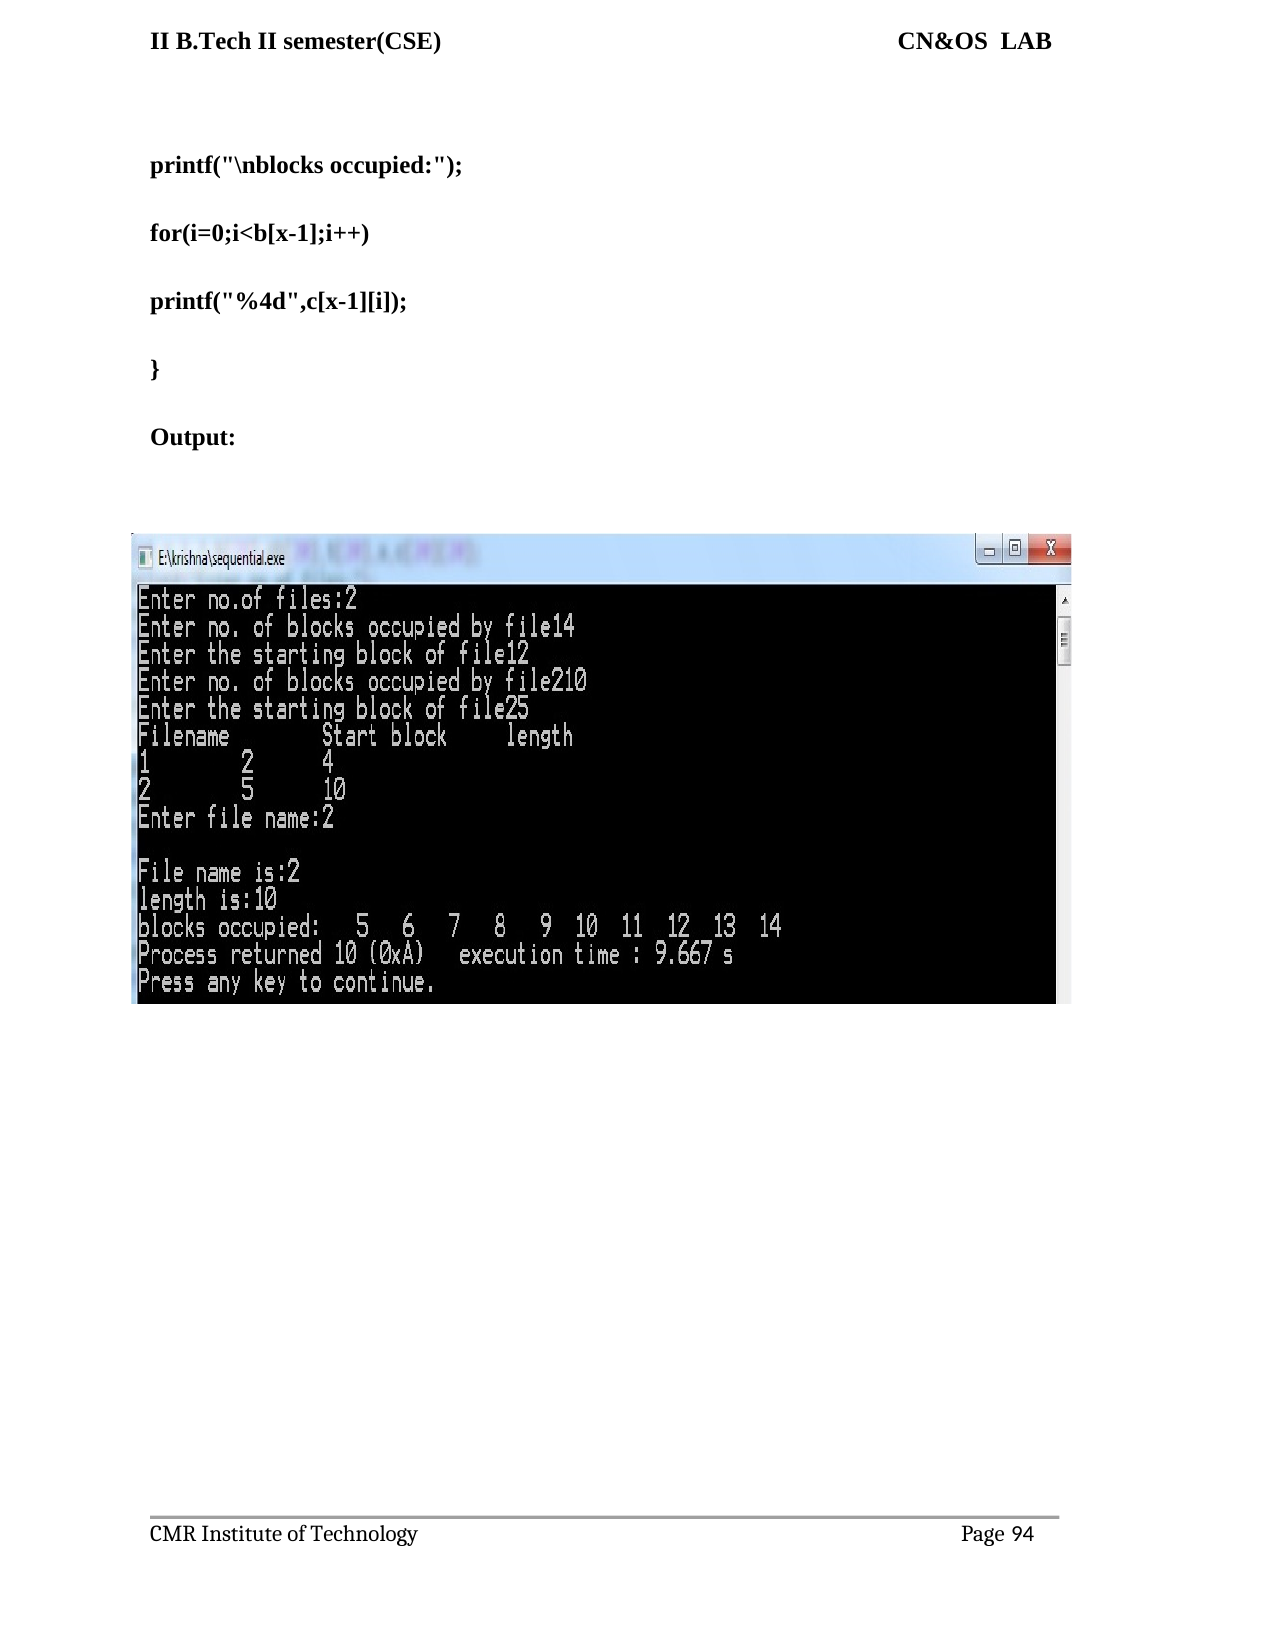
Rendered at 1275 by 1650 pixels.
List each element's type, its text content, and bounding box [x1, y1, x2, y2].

text printf("%4d",c[x-1][i]); [150, 286, 1059, 315]
text printf("\nblocks occupied:"); [150, 150, 1059, 179]
text Output: [150, 422, 1059, 451]
picture [131, 533, 1072, 1004]
text } [150, 354, 1059, 383]
text for(i=0;i<b[x-1];i++) [150, 218, 1059, 247]
